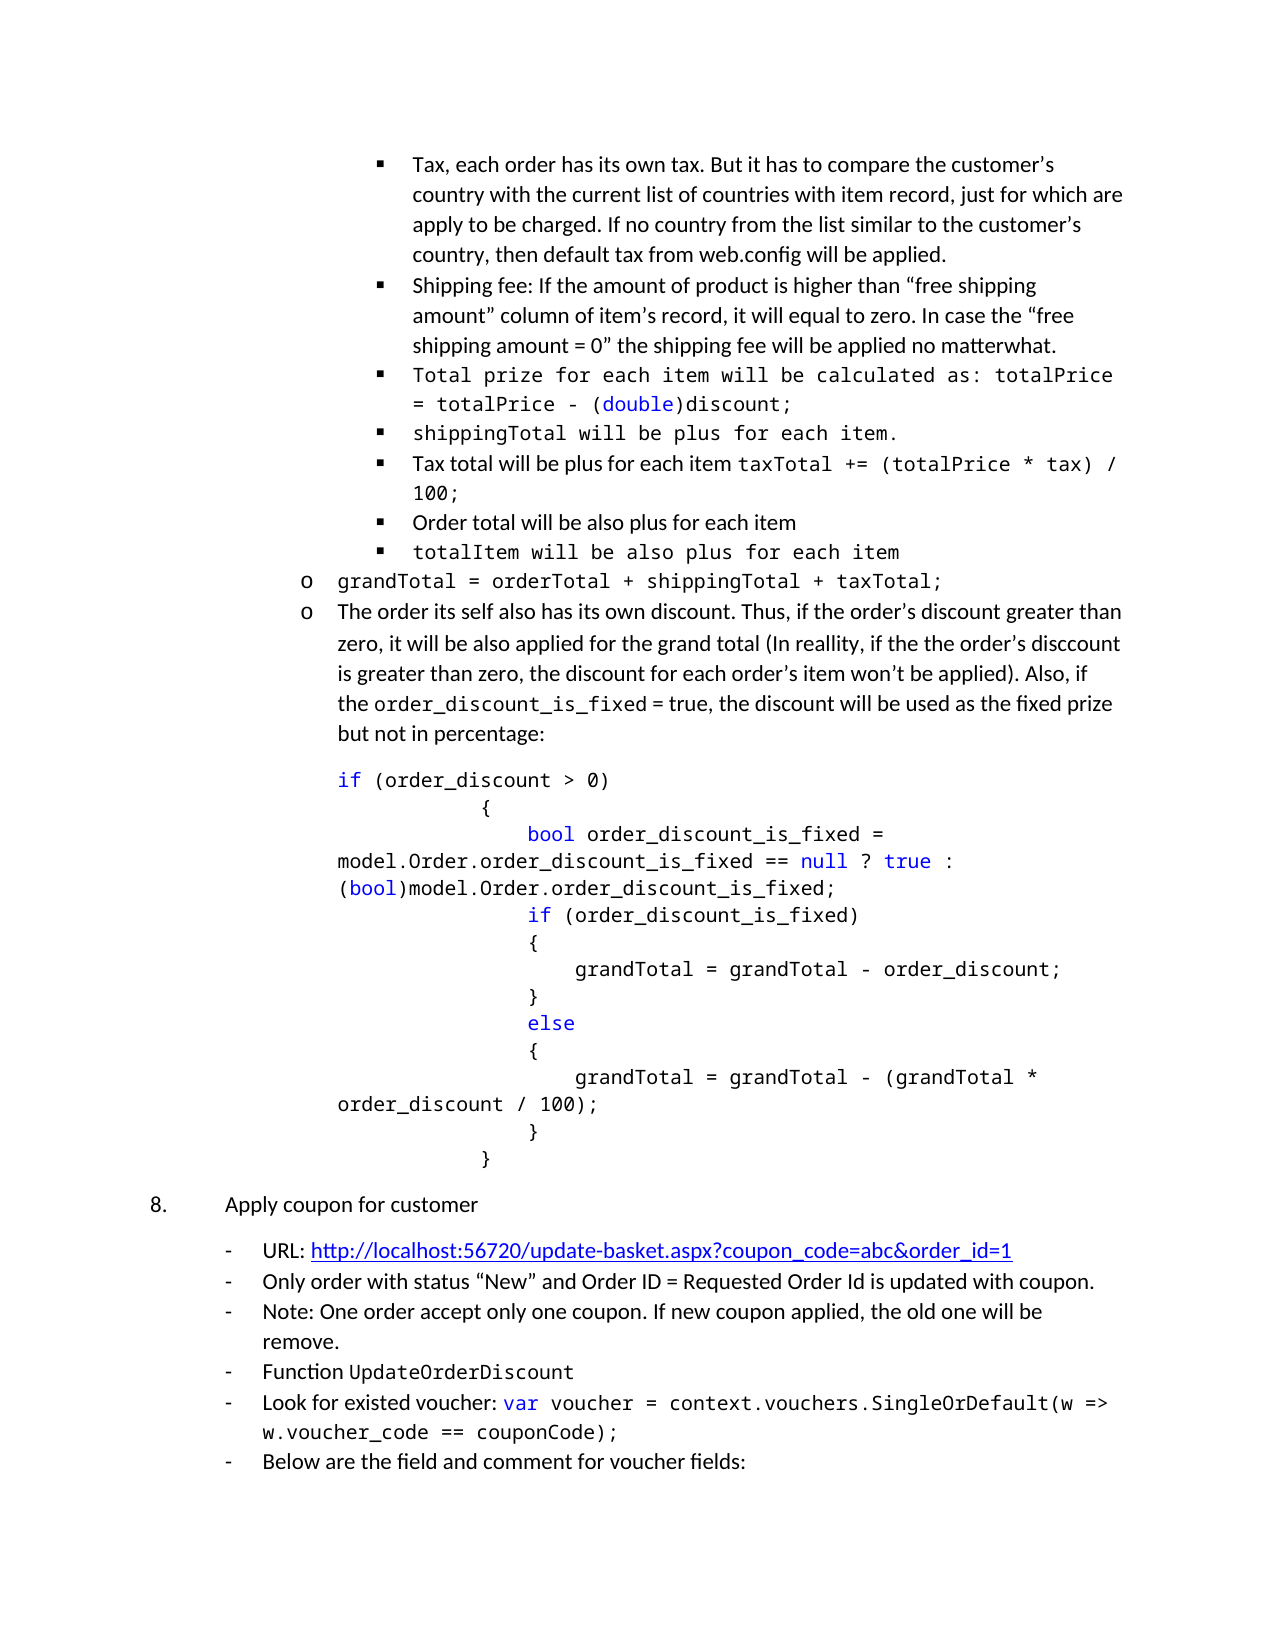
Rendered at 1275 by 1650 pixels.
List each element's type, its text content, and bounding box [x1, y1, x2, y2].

list The order its self also has its own discount. Thus, if the order’s discount greater than zero, it will be also applied for the grand total (In reallity, if the the order’s disccount is greater than zero, the discount for each order’s item won’t be applied). Also, if the order_discount_is_fixed = true, the discount will be used as the fixed prize but not in percentage: [300, 597, 1125, 747]
text } [337, 1144, 1125, 1171]
list Tax, each order has its own tax. But it has to compare the customer’s country with the current list of countries with item record, just for which are apply to be charged. If no country from the list similar to the customer’s country, then default tax from web.config will be applied. [375, 150, 1125, 269]
list URL: http://localhost:56720/update-basket.aspx?coupon_code=abc&order_id=1 [225, 1237, 1125, 1265]
text grandTotal = grandTotal - order_discount; [337, 955, 1125, 982]
text bool order_discount_is_fixed = model.Order.order_discount_is_fixed == null ? true : (bool)model.Order.order_discount_is_fixed; [337, 820, 1125, 901]
list Tax total will be plus for each item taxTotal += (totalPrice * tax) / 100; [375, 449, 1125, 506]
text { [337, 1036, 1125, 1063]
text if (order_discount > 0) [337, 766, 1125, 793]
list Below are the field and comment for voucher fields: [225, 1447, 1125, 1475]
list Only order with status “New” and Order ID = Requested Order Id is updated with coupon. [225, 1267, 1125, 1295]
text } [337, 1117, 1125, 1144]
list Order total will be also plus for each item [375, 508, 1125, 536]
text { [337, 928, 1125, 955]
list Look for existed voucher: var voucher = context.vouchers.SingleOrDefault(w => w.voucher_code == couponCode); [225, 1388, 1125, 1445]
text if (order_discount_is_fixed) [337, 901, 1125, 928]
list Note: One order accept only one coupon. If new coupon applied, the old one will be remove. [225, 1297, 1125, 1355]
list Shipping fee: If the amount of product is higher than “free shipping amount” column of item’s record, it will equal to zero. In case the “free shipping amount = 0” the shipping fee will be applied no matterwhat. [375, 271, 1125, 359]
list totalItem will be also plus for each item [375, 538, 1125, 565]
list Function UpdateOrderDiscount [225, 1357, 1125, 1386]
list Total prize for each item will be calculated as: totalPrice = totalPrice - (double)discount; [375, 361, 1125, 417]
list shippingTotal will be plus for each item. [375, 419, 1125, 447]
list grandTotal = orderTotal + shippingTotal + taxTotal; [300, 567, 1125, 595]
text else [337, 1009, 1125, 1036]
text { [337, 793, 1125, 820]
text grandTotal = grandTotal - (grandTotal * order_discount / 100); [337, 1063, 1125, 1117]
text } [337, 982, 1125, 1009]
text 8. Apply coupon for customer [150, 1190, 1125, 1218]
